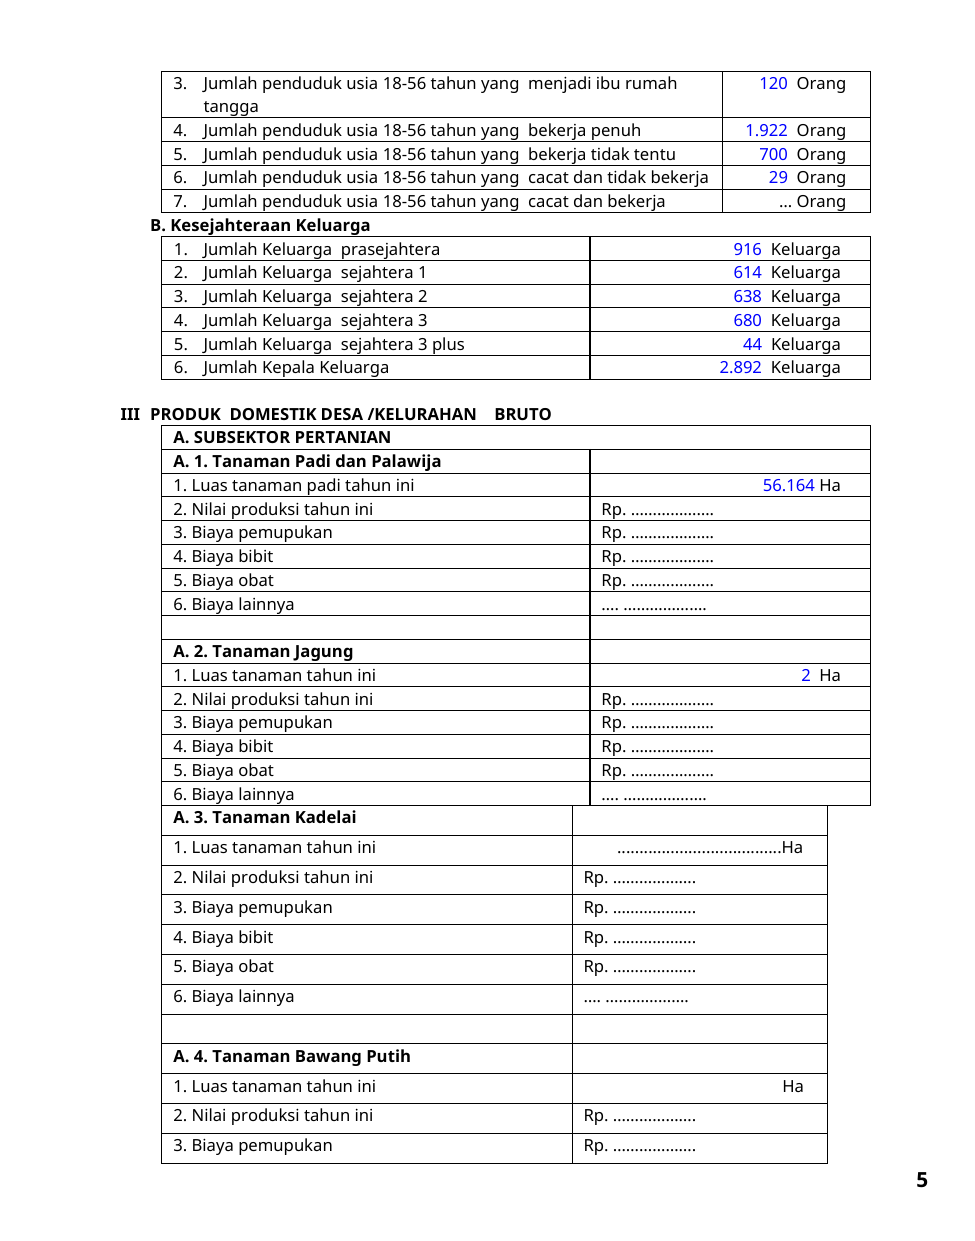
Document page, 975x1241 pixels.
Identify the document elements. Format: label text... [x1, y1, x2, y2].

table_cell 5. Biaya obat [162, 569, 589, 591]
table_cell 3. Biaya pemupukan [162, 1134, 572, 1162]
table_cell 2. Nilai produksi tahun ini [162, 687, 589, 710]
table_cell [573, 1044, 827, 1073]
table_cell Rp. ………………. [591, 569, 870, 591]
table_cell 6. Biaya lainnya [162, 985, 572, 1013]
table_cell Jumlah penduduk usia 18-56 tahun yang bekerja tidak tentu [162, 142, 722, 165]
table_cell A. 2. Tanaman Jagung [162, 640, 589, 662]
table_cell Jumlah penduduk usia 18-56 tahun yang bekerja penuh [162, 118, 722, 141]
table_cell Jumlah penduduk usia 18-56 tahun yang cacat dan bekerja [162, 190, 722, 212]
table_header Jumlah Keluarga prasejahtera [162, 237, 589, 260]
table_cell 680 Keluarga [591, 308, 870, 331]
table_cell 1. Luas tanaman tahun ini [162, 836, 572, 864]
subtitle III PRODUK DOMESTIK DESA /KELURAHAN BRUTO [120, 402, 898, 425]
table_cell 3. Biaya pemupukan [162, 521, 589, 544]
table_cell Rp. ………………. [573, 866, 827, 894]
table_cell 44 Keluarga [591, 332, 870, 355]
table_cell 1. Luas tanaman tahun ini [162, 1074, 572, 1103]
table_cell Jumlah penduduk usia 18-56 tahun yang menjadi ibu rumah tangga [162, 72, 722, 117]
table_header A. SUBSEKTOR PERTANIAN [162, 426, 870, 449]
table_cell .....................................Ha [573, 836, 827, 864]
table_cell 700 Orang [723, 142, 870, 165]
table_cell 638 Keluarga [591, 285, 870, 307]
table_cell Jumlah Keluarga sejahtera 2 [162, 285, 589, 307]
table_cell … Orang [723, 190, 870, 212]
table_cell 4. Biaya bibit [162, 735, 589, 757]
table_cell 120 Orang [723, 72, 870, 117]
table_cell 2. Nilai produksi tahun ini [162, 1104, 572, 1133]
table_cell A. 4. Tanaman Bawang Putih [162, 1044, 572, 1073]
table_cell 1.922 Orang [723, 118, 870, 141]
table_cell Rp. ………………. [573, 955, 827, 984]
table_cell Rp. ………………. [573, 925, 827, 954]
table_cell Rp. ………………. [591, 735, 870, 757]
table_cell Rp. ………………. [591, 759, 870, 781]
table_cell A. 3. Tanaman Kadelai [162, 806, 572, 835]
subtitle B. Kesejahteraan Keluarga [150, 213, 898, 236]
table_cell Jumlah Keluarga sejahtera 3 [162, 308, 589, 331]
table_cell 6. Biaya lainnya [162, 782, 589, 805]
table_cell 3. Biaya pemupukan [162, 895, 572, 924]
table_cell 2 Ha [591, 664, 870, 686]
table_cell [591, 616, 870, 639]
table_cell 4. Biaya bibit [162, 545, 589, 567]
table_header 916 Keluarga [591, 237, 870, 260]
table_cell Rp. ………………. [573, 1104, 827, 1133]
table_cell 1. Luas tanaman padi tahun ini [162, 474, 589, 496]
table_cell Rp. ………………. [591, 521, 870, 544]
table_cell 2. Nilai produksi tahun ini [162, 866, 572, 894]
table_cell 29 Orang [723, 166, 870, 188]
table_cell 6. Biaya lainnya [162, 592, 589, 615]
table_cell 56.164 Ha [591, 474, 870, 496]
table_cell 614 Keluarga [591, 261, 870, 283]
table_cell …. ………………. [573, 985, 827, 1013]
table_cell Jumlah Keluarga sejahtera 1 [162, 261, 589, 283]
table_cell [573, 1015, 827, 1043]
table_cell A. 1. Tanaman Padi dan Palawija [162, 450, 589, 472]
table_cell Rp. ………………. [573, 1134, 827, 1162]
table_cell 3. Biaya pemupukan [162, 711, 589, 734]
table_cell Rp. ………………. [591, 497, 870, 520]
table_cell 5. Biaya obat [162, 955, 572, 984]
table_cell [162, 1015, 572, 1043]
table_cell Ha [573, 1074, 827, 1103]
table_cell [591, 450, 870, 472]
table_cell 2. Nilai produksi tahun ini [162, 497, 589, 520]
table_cell Rp. ………………. [591, 711, 870, 734]
table_cell …. ………………. [591, 782, 870, 805]
table_cell [591, 640, 870, 662]
table_cell 4. Biaya bibit [162, 925, 572, 954]
table_cell Rp. ………………. [573, 895, 827, 924]
table_cell Jumlah Kepala Keluarga [162, 356, 589, 378]
table_cell Rp. ………………. [591, 687, 870, 710]
table_cell Rp. ………………. [591, 545, 870, 567]
table_cell Jumlah penduduk usia 18-56 tahun yang cacat dan tidak bekerja [162, 166, 722, 188]
table_cell 1. Luas tanaman tahun ini [162, 664, 589, 686]
table_cell 5. Biaya obat [162, 759, 589, 781]
table_cell Jumlah Keluarga sejahtera 3 plus [162, 332, 589, 355]
table_cell …. ………………. [591, 592, 870, 615]
table_cell [162, 616, 589, 639]
table_cell [573, 806, 827, 835]
table_cell 2.892 Keluarga [591, 356, 870, 378]
